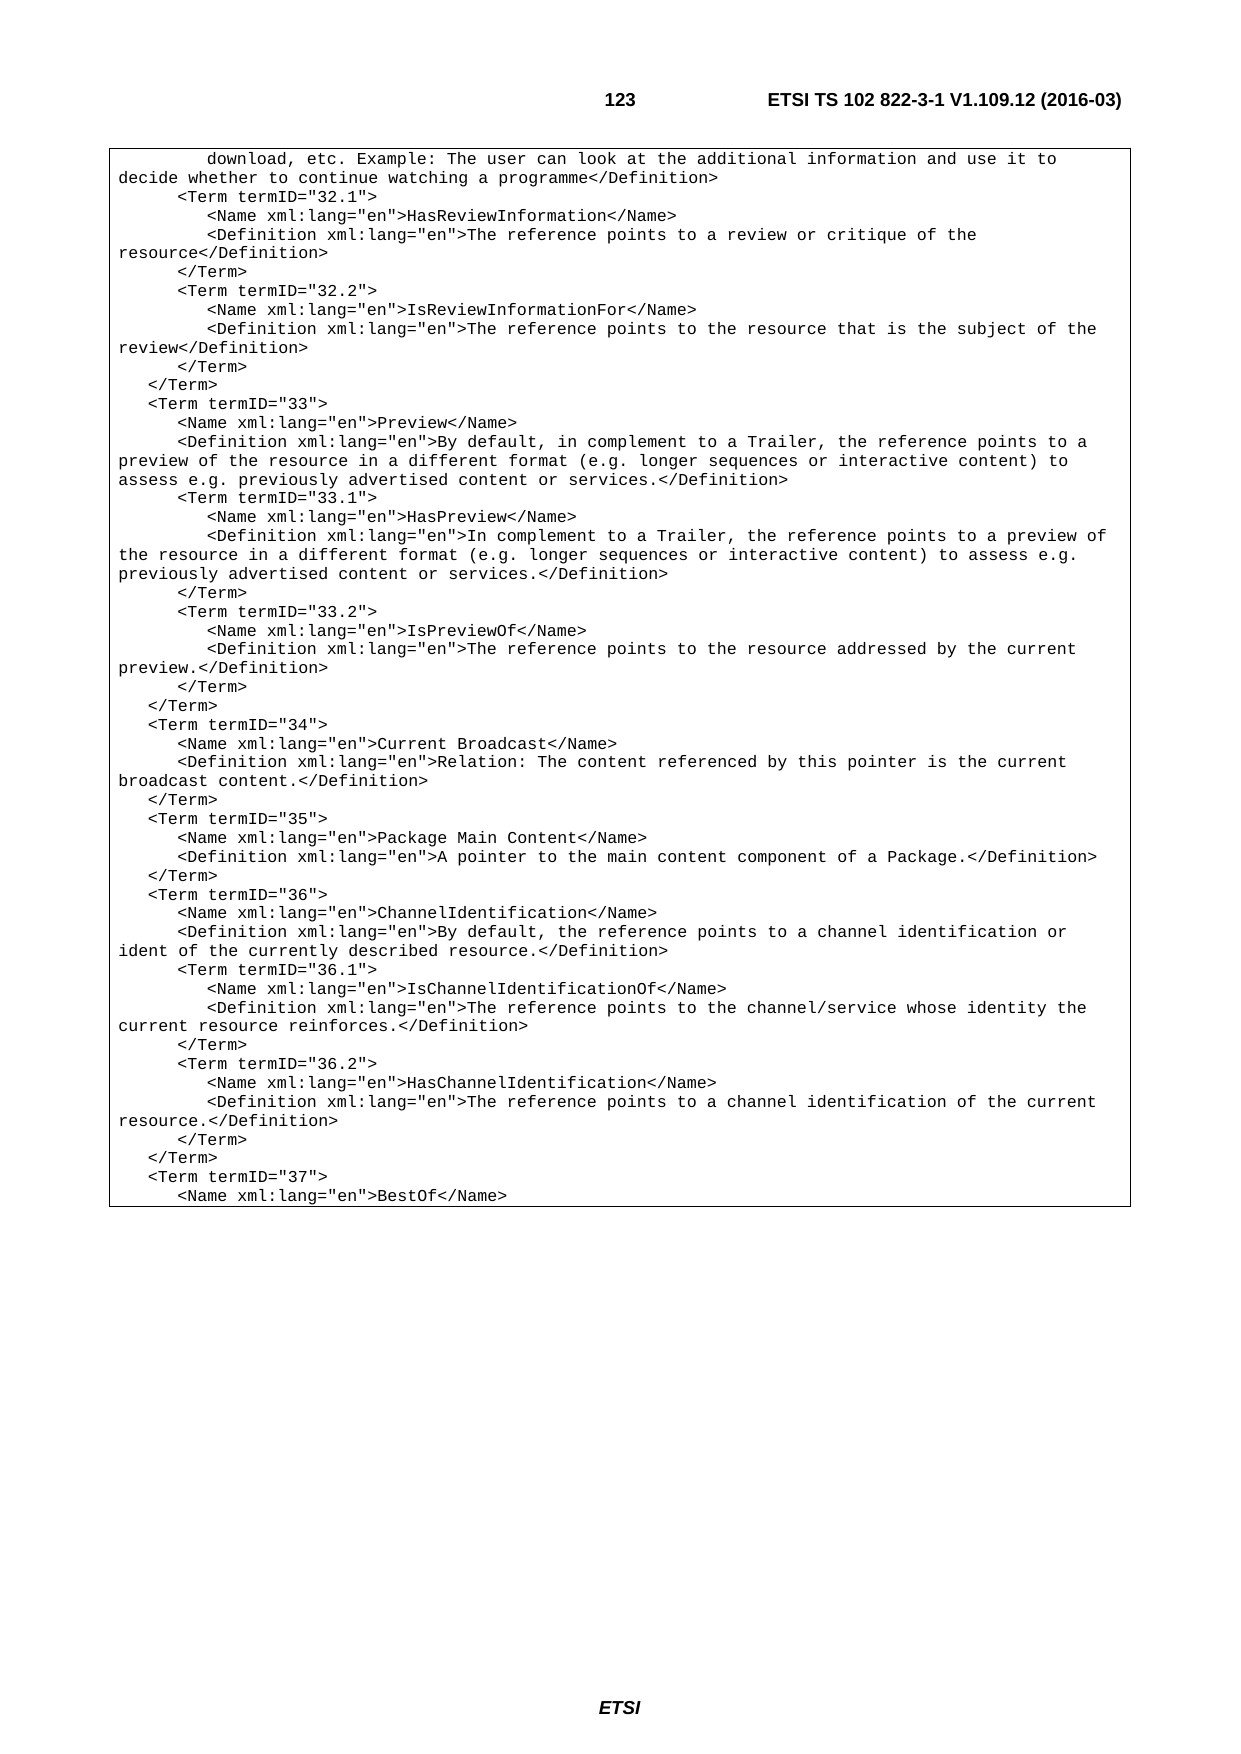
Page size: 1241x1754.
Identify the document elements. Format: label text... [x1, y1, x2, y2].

text <Definition xml:lang="en">The reference points to the resource that is the subject of the review</Definition> [118, 320, 1122, 358]
text <Definition xml:lang="en">By default, in complement to a Trailer, the reference points to a preview of the resource in a different format (e.g. longer sequences or interactive content) to assess e.g. previously advertised content or services.</Definition> [118, 433, 1122, 490]
text <Name xml:lang="en">Current Broadcast</Name> [118, 735, 1122, 754]
text <Name xml:lang="en">IsPreviewOf</Name> [118, 622, 1122, 641]
text </Term> [118, 679, 1122, 697]
text <Name xml:lang="en">Package Main Content</Name> [118, 829, 1122, 848]
text <Term termID="35"> [118, 811, 1122, 829]
text <Name xml:lang="en">HasPreview</Name> [118, 509, 1122, 528]
text <Term termID="33.2"> [118, 603, 1122, 622]
text <Definition xml:lang="en">Relation: The content referenced by this pointer is the current broadcast content.</Definition> [118, 754, 1122, 792]
text <Definition xml:lang="en">The reference points to the resource addressed by the current preview.</Definition> [118, 641, 1122, 679]
text <Name xml:lang="en">HasReviewInformation</Name> [118, 207, 1122, 226]
text <Definition xml:lang="en">A pointer to the main content component of a Package.</Definition> [118, 848, 1122, 867]
text </Term> [118, 584, 1122, 603]
text <Term termID="32.2"> [118, 283, 1122, 302]
text <Term termID="32.1"> [118, 188, 1122, 207]
text <Definition xml:lang="en">The reference points to a review or critique of the resource</Definition> [118, 226, 1122, 264]
text <Name xml:lang="en">IsReviewInformationFor</Name> [118, 302, 1122, 320]
text download, etc. Example: The user can look at the additional information and use it to decide whether to continue watching a programme</Definition> [110, 149, 1130, 188]
text <Name xml:lang="en">Preview</Name> [118, 415, 1122, 433]
text </Term> [118, 264, 1122, 283]
text </Term> [118, 867, 1122, 886]
text <Term termID="36"> <Name xml:lang="en">ChannelIdentification</Name> <Definition xml:lang="en">By default, the reference points to a channel identification or ident of the currently described resource.</Definition> <Term termID="36.1"> <Name xml:lang="en">IsChannelIdentificationOf</Name> <Definition xml:lang="en">The reference points to the channel/service whose identity the current resource reinforces.</Definition> </Term> <Term termID="36.2"> <Name xml:lang="en">HasChannelIdentification</Name> <Definition xml:lang="en">The reference points to a channel identification of the current resource.</Definition> </Term> </Term> <Term termID="37"> <Name xml:lang="en">BestOf</Name> [118, 886, 1122, 1206]
text <Term termID="33.1"> [118, 490, 1122, 509]
text <Term termID="33"> [118, 396, 1122, 415]
text </Term> [118, 358, 1122, 377]
text <Term termID="34"> [118, 716, 1122, 735]
text <Definition xml:lang="en">In complement to a Trailer, the reference points to a preview of the resource in a different format (e.g. longer sequences or interactive content) to assess e.g. previously advertised content or services.</Definition> [118, 528, 1122, 584]
text </Term> [118, 697, 1122, 716]
text </Term> [118, 792, 1122, 811]
text </Term> [118, 377, 1122, 396]
